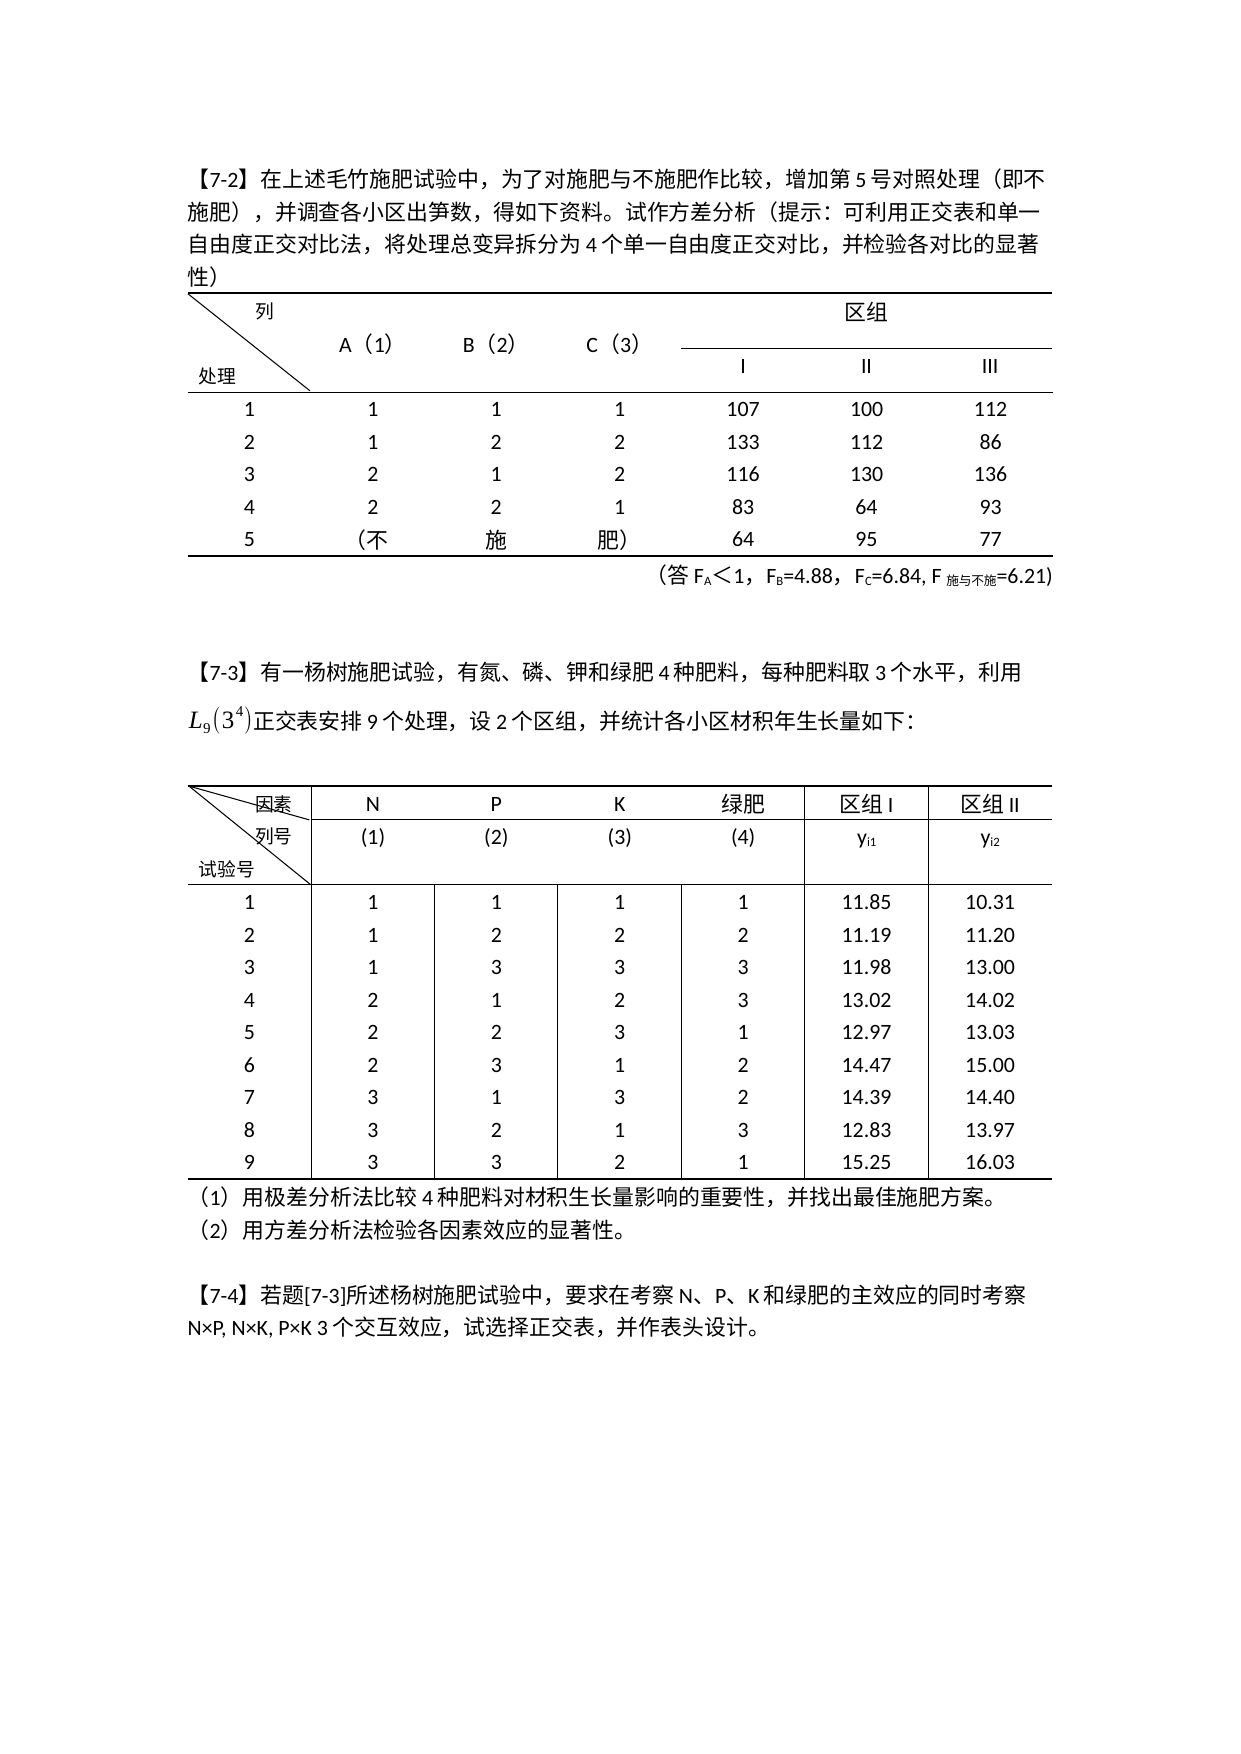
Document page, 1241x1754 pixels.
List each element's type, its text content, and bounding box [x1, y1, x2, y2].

table_cell I [681, 349, 804, 392]
table_cell 2 [435, 918, 557, 950]
table_cell 3 [188, 458, 311, 490]
table_cell 2 [682, 918, 804, 950]
table_cell 116 [681, 458, 804, 490]
table_cell 86 [928, 425, 1053, 458]
text 【7-4】若题[7-3]所述杨树施肥试验中，要求在考察N、P、K和绿肥的主效应的同时考察N×P, N×K, P×K 3个交互效应，试选择正交表，并作表头设计。 [187, 1277, 1053, 1342]
table_cell 11.85 [805, 885, 928, 918]
table_cell 1 [682, 1145, 804, 1178]
table_header 因素 列号 试验号 [195, 789, 311, 883]
table_cell 1 [188, 393, 311, 425]
table_cell 83 64 [681, 490, 804, 555]
table_cell 2 [312, 1015, 434, 1048]
table_cell 11.20 [929, 918, 1052, 950]
table_cell 11.19 [805, 918, 928, 950]
table_cell 5 [188, 1015, 311, 1048]
table_cell 1 [682, 885, 804, 918]
table_cell 2 [435, 1015, 557, 1048]
table_cell 2 施 [434, 490, 558, 555]
table_cell 1 [311, 425, 434, 458]
table_cell 1 [435, 885, 557, 918]
table_header 区组 [681, 294, 1052, 348]
table_cell 1 [312, 885, 434, 918]
table_cell 15.00 [929, 1048, 1052, 1080]
table_cell 1 [311, 393, 434, 425]
table_cell 1 [434, 458, 558, 490]
table_cell (2) [434, 820, 558, 884]
table_cell 14.02 [929, 983, 1052, 1015]
table_cell 1 [312, 950, 434, 983]
table_cell 1 [682, 1015, 804, 1048]
table_header 绿肥 [681, 787, 804, 819]
table_cell 1 肥） [558, 490, 681, 555]
table_cell II [805, 349, 928, 392]
table_header B（2） [434, 294, 558, 392]
table_cell 13.97 [929, 1113, 1052, 1145]
table_cell 3 [188, 950, 311, 983]
table_cell (3) [558, 820, 681, 884]
text 【7-3】有一杨树施肥试验，有氮、磷、钾和绿肥4种肥料，每种肥料取3个水平，利用正交表安排9个处理，设2个区组，并统计各小区材积年生长量如下： [187, 655, 1053, 752]
table_cell 2 [558, 918, 681, 950]
table_header 因素 列号 试验号 [188, 787, 307, 884]
table_header N [312, 787, 434, 819]
table_cell 2 （不 [311, 490, 434, 555]
table_cell 1 [435, 983, 557, 1015]
table_cell 2 [435, 1113, 557, 1145]
table_cell 2 [188, 425, 311, 458]
table_cell 11.98 [805, 950, 928, 983]
table_cell (1) [312, 820, 434, 884]
table_cell 2 [558, 458, 681, 490]
table_cell 16.03 [929, 1145, 1052, 1178]
table_cell 12.83 [805, 1113, 928, 1145]
table_cell 3 [558, 1015, 681, 1048]
text （答FA＜1，FB=4.88，FC=6.84, F施与不施=6.21) [187, 557, 1053, 590]
table_cell 3 [435, 950, 557, 983]
table_cell 7 [188, 1080, 311, 1113]
text 【7-2】在上述毛竹施肥试验中，为了对施肥与不施肥作比较，增加第5号对照处理（即不施肥），并调查各小区出笋数，得如下资料。试作方差分析（提示：可利用正交表和单一自由度正交对比法，将处理总变异拆分为4个单一自由度正交对比，并检验各对比的显著性） [187, 162, 1053, 292]
table_cell 2 [558, 1145, 681, 1178]
table_cell 112 [928, 393, 1053, 425]
table_cell 100 [805, 393, 928, 425]
table_cell 1 [558, 1113, 681, 1145]
table_cell 13.02 [805, 983, 928, 1015]
table_header 区组II [929, 787, 1052, 819]
table_cell 130 [805, 458, 928, 490]
table_header P [434, 787, 558, 819]
table_cell 2 [188, 918, 311, 950]
table_header A（1） [311, 294, 434, 392]
table_cell 1 [434, 393, 558, 425]
table_cell 3 [682, 950, 804, 983]
table_cell 1 [558, 1048, 681, 1080]
table_cell 3 [312, 1145, 434, 1178]
table_cell 3 [682, 1113, 804, 1145]
table_header 区组I [805, 787, 928, 819]
table_header C（3） [558, 294, 681, 392]
table_cell 3 [312, 1113, 434, 1145]
table_cell 2 [558, 983, 681, 1015]
table_cell 4 [188, 983, 311, 1015]
table_cell 14.47 [805, 1048, 928, 1080]
table_header K [558, 787, 681, 819]
table_cell 1 [188, 885, 311, 918]
table_cell 3 [682, 983, 804, 1015]
table_cell 2 [312, 1048, 434, 1080]
table_cell 14.40 [929, 1080, 1052, 1113]
table_cell 9 [188, 1145, 311, 1178]
table_cell 136 [928, 458, 1053, 490]
table_cell 133 [681, 425, 804, 458]
table_cell 3 [435, 1145, 557, 1178]
table_cell 1 [558, 393, 681, 425]
table_cell 6 [188, 1048, 311, 1080]
table_cell 1 [558, 885, 681, 918]
table_cell 10.31 [929, 885, 1052, 918]
table_cell 8 [188, 1113, 311, 1145]
table_cell 2 [558, 425, 681, 458]
table_cell 2 [682, 1048, 804, 1080]
table_cell 13.03 [929, 1015, 1052, 1048]
table_header 因素 列号 试验号 [198, 787, 311, 819]
table_cell 93 77 [928, 490, 1053, 555]
table_cell 1 [312, 918, 434, 950]
table_cell 1 [435, 1080, 557, 1113]
table_cell 12.97 [805, 1015, 928, 1048]
table_cell 2 [682, 1080, 804, 1113]
table_cell yi1 [805, 820, 928, 884]
table_header 列 处理 [191, 294, 311, 390]
table_cell 2 [312, 983, 434, 1015]
table_cell 3 [312, 1080, 434, 1113]
table_cell 3 [558, 1080, 681, 1113]
table_cell (4) [681, 820, 804, 884]
table_cell 2 [434, 425, 558, 458]
table_cell III [928, 349, 1052, 392]
table_cell 13.00 [929, 950, 1052, 983]
table_cell 2 [311, 458, 434, 490]
table_cell 15.25 [805, 1145, 928, 1178]
text （1）用极差分析法比较4种肥料对材积生长量影响的重要性，并找出最佳施肥方案。 [187, 1180, 1053, 1212]
table_cell 107 [681, 393, 804, 425]
table_cell 3 [435, 1048, 557, 1080]
table_cell 112 [805, 425, 928, 458]
table_cell yi2 [929, 820, 1052, 884]
table_cell 64 95 [805, 490, 928, 555]
table_cell 3 [558, 950, 681, 983]
text （2）用方差分析法检验各因素效应的显著性。 [187, 1212, 1053, 1245]
table_cell 14.39 [805, 1080, 928, 1113]
table_header 列 处理 [188, 296, 309, 392]
table_cell 4 5 [188, 490, 311, 555]
